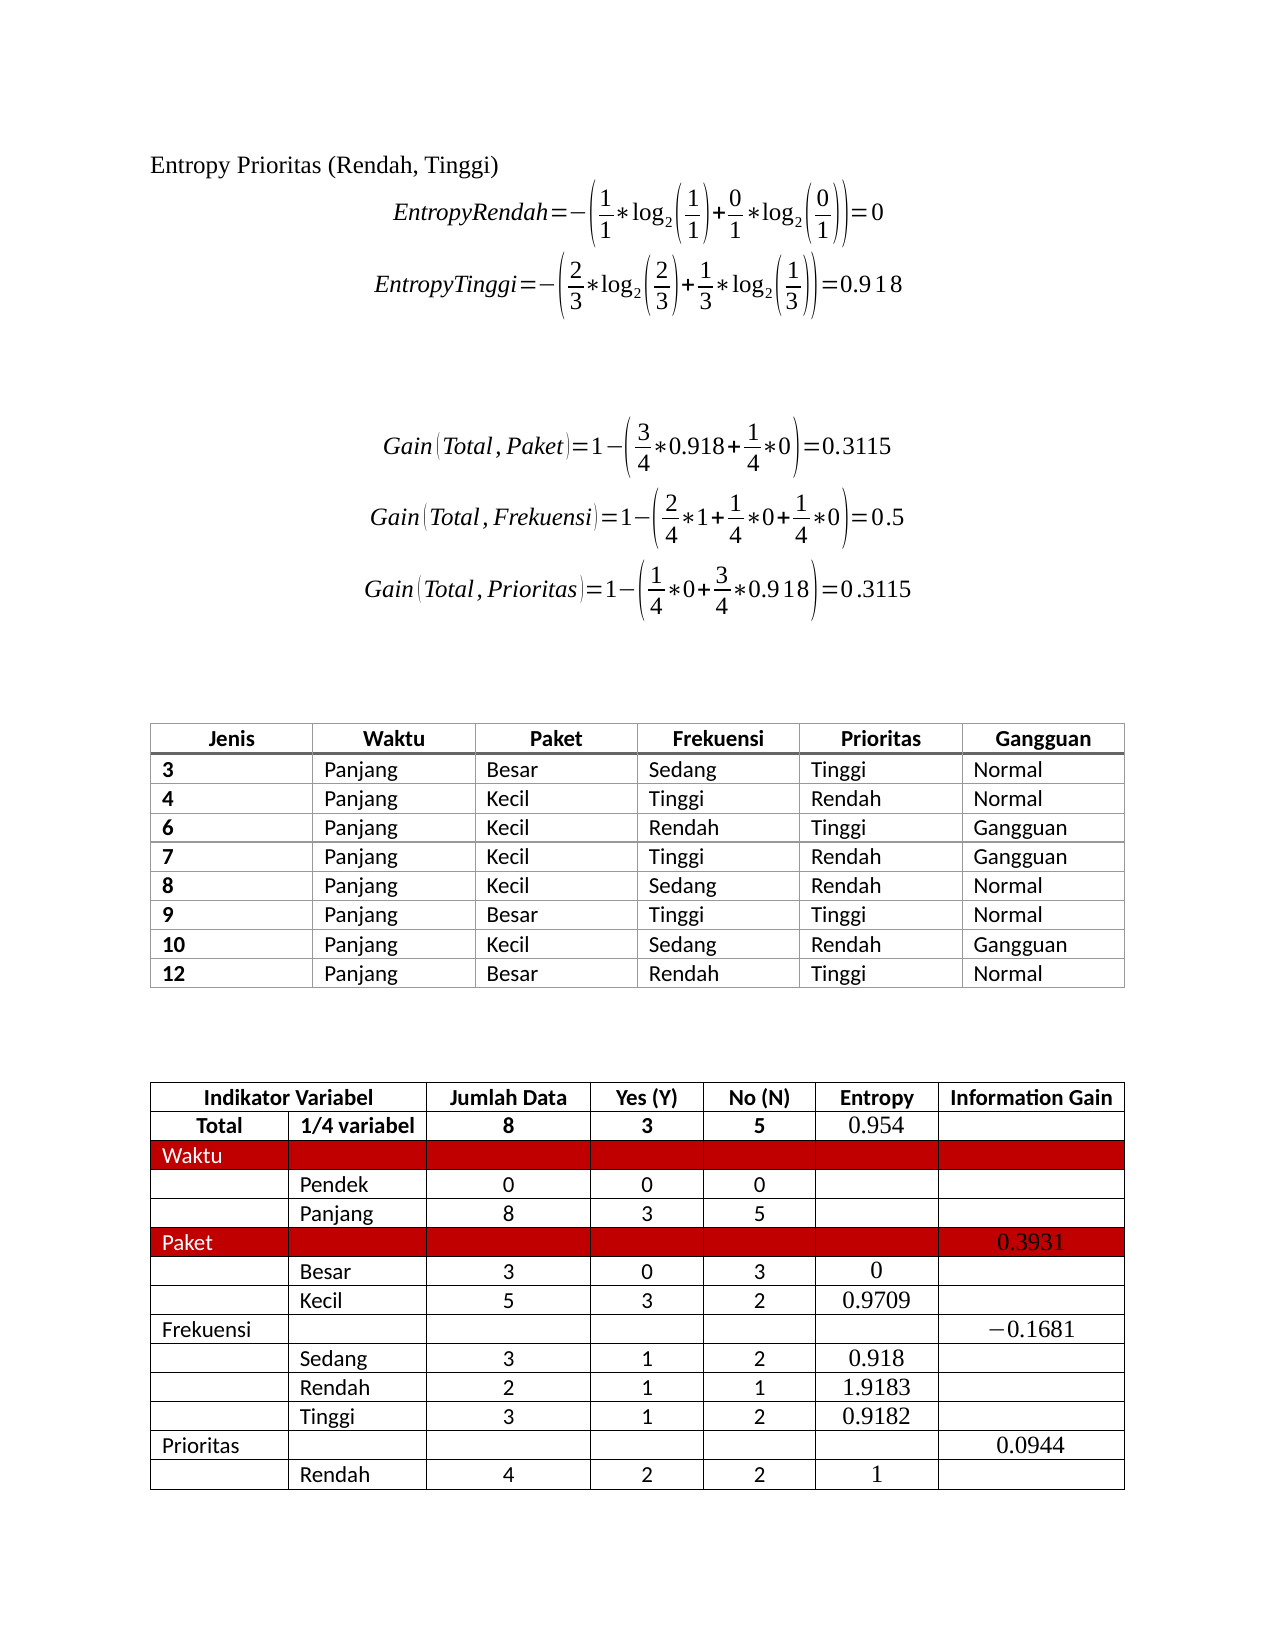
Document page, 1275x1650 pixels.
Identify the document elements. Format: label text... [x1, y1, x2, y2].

table_cell [816, 1460, 938, 1488]
table_cell 12 [151, 959, 312, 987]
table_cell Gangguan [963, 814, 1124, 841]
table_cell 5 [427, 1286, 590, 1314]
table_cell 3 [427, 1402, 590, 1430]
table_cell 3 [591, 1199, 703, 1227]
table_cell Panjang [313, 843, 475, 871]
table_cell [816, 1199, 938, 1227]
table_cell Panjang [289, 1199, 426, 1227]
table_cell Tinggi [800, 901, 962, 929]
table_cell [816, 1373, 938, 1401]
table_cell [591, 1315, 703, 1343]
table_cell 3 [591, 1112, 703, 1140]
table_header Jenis [151, 724, 312, 752]
table_cell [427, 1141, 590, 1169]
table_header No (N) [704, 1083, 815, 1111]
table_cell Gangguan [963, 843, 1124, 871]
table_cell [591, 1431, 703, 1459]
table_cell Kecil [476, 784, 637, 812]
table_header Indikator Variabel [151, 1083, 426, 1111]
table_cell 8 [427, 1112, 590, 1140]
table_header Yes (Y) [591, 1083, 703, 1111]
table_header Frekuensi [638, 724, 799, 752]
table_cell [427, 1228, 590, 1256]
table_cell 3 [704, 1257, 815, 1285]
table_cell [704, 1315, 815, 1343]
table_cell [816, 1112, 938, 1140]
table_cell Kecil [289, 1286, 426, 1314]
table_cell Kecil [476, 843, 637, 871]
table_cell 3 [427, 1344, 590, 1372]
table_cell [939, 1286, 1124, 1314]
table_cell [816, 1315, 938, 1343]
table_cell [939, 1228, 1124, 1256]
table_cell Prioritas [151, 1431, 288, 1459]
table_cell [816, 1141, 938, 1169]
table_cell Sedang [638, 872, 799, 899]
table_cell [816, 1257, 938, 1285]
table_cell [289, 1228, 426, 1256]
table_cell [939, 1170, 1124, 1198]
table_cell [816, 1170, 938, 1198]
table_cell [591, 1141, 703, 1169]
table_cell Tinggi [638, 901, 799, 929]
table_cell [816, 1402, 938, 1430]
table_cell 2 [427, 1373, 590, 1401]
table_cell Panjang [313, 872, 475, 899]
table_cell [704, 1431, 815, 1459]
table_header Prioritas [800, 724, 962, 752]
table_cell [151, 1286, 288, 1314]
table_cell Sedang [638, 755, 799, 783]
table_cell [289, 1431, 426, 1459]
table_cell 2 [704, 1402, 815, 1430]
table_cell [151, 1170, 288, 1198]
table_cell Tinggi [800, 959, 962, 987]
table_cell Panjang [313, 901, 475, 929]
table_cell Rendah [638, 959, 799, 987]
table_cell [939, 1199, 1124, 1227]
table_cell Kecil [476, 814, 637, 841]
table_cell Normal [963, 959, 1124, 987]
table_cell 1 [591, 1373, 703, 1401]
table_cell Rendah [289, 1460, 426, 1488]
table_cell Besar [476, 959, 637, 987]
table_cell [427, 1431, 590, 1459]
table_cell 8 [427, 1199, 590, 1227]
table_header Gangguan [963, 724, 1124, 752]
table_cell [816, 1344, 938, 1372]
table_cell 3 [427, 1257, 590, 1285]
table_cell 1/4 variabel [289, 1112, 426, 1140]
table_header Information Gain [939, 1083, 1124, 1111]
table_header Jumlah Data [427, 1083, 590, 1111]
table_cell Rendah [638, 814, 799, 841]
table_cell Sedang [289, 1344, 426, 1372]
table_cell Gangguan [963, 930, 1124, 958]
table_cell 6 [151, 814, 312, 841]
table_cell [939, 1402, 1124, 1430]
table_header Entropy [816, 1083, 938, 1111]
table_cell Panjang [313, 784, 475, 812]
table_cell [939, 1315, 1124, 1343]
table_cell Frekuensi [151, 1315, 288, 1343]
table_cell Normal [963, 784, 1124, 812]
table_cell 4 [427, 1460, 590, 1488]
table_cell [704, 1228, 815, 1256]
table_cell 2 [704, 1344, 815, 1372]
table_cell Paket [151, 1228, 288, 1256]
table_header Paket [476, 724, 637, 752]
table_cell Panjang [313, 930, 475, 958]
table_cell [939, 1141, 1124, 1169]
table_cell Besar [476, 901, 637, 929]
table_cell 0 [591, 1170, 703, 1198]
table_cell [939, 1344, 1124, 1372]
table_cell Panjang [313, 755, 475, 783]
table_cell Normal [963, 901, 1124, 929]
table_cell Kecil [476, 872, 637, 899]
table_cell [939, 1112, 1124, 1140]
table_cell Total [151, 1112, 288, 1140]
table_cell 9 [151, 901, 312, 929]
table_cell Normal [963, 872, 1124, 899]
table_cell Normal [963, 755, 1124, 783]
table_cell 4 [151, 784, 312, 812]
table_cell 7 [151, 843, 312, 871]
table_cell Kecil [476, 930, 637, 958]
table_cell Rendah [800, 872, 962, 899]
table_cell [289, 1315, 426, 1343]
table_cell Panjang [313, 959, 475, 987]
table_cell Panjang [313, 814, 475, 841]
table_cell 0 [704, 1170, 815, 1198]
table_cell Pendek [289, 1170, 426, 1198]
table_cell [939, 1257, 1124, 1285]
table_cell [151, 1373, 288, 1401]
table_cell 1 [591, 1402, 703, 1430]
table_cell [151, 1257, 288, 1285]
table_cell Tinggi [289, 1402, 426, 1430]
table_cell 5 [704, 1112, 815, 1140]
table_cell Tinggi [638, 843, 799, 871]
table_cell 2 [591, 1460, 703, 1488]
table_cell [816, 1431, 938, 1459]
table_cell Waktu [151, 1141, 288, 1169]
table_cell Besar [289, 1257, 426, 1285]
table_cell Besar [476, 755, 637, 783]
table_cell 3 [591, 1286, 703, 1314]
table_cell Rendah [800, 784, 962, 812]
table_cell Tinggi [800, 814, 962, 841]
table_cell 0 [427, 1170, 590, 1198]
table_cell [816, 1228, 938, 1256]
table_cell 0 [591, 1257, 703, 1285]
table_cell 2 [704, 1460, 815, 1488]
table_cell [939, 1460, 1124, 1488]
table_cell [816, 1286, 938, 1314]
table_cell 5 [704, 1199, 815, 1227]
table_cell [151, 1344, 288, 1372]
text Entropy Prioritas (Rendah, Tinggi) [150, 150, 1125, 179]
table_cell [939, 1373, 1124, 1401]
table_cell [151, 1402, 288, 1430]
table_cell [151, 1460, 288, 1488]
table_cell [939, 1431, 1124, 1459]
table_cell Tinggi [638, 784, 799, 812]
table_cell 3 [151, 755, 312, 783]
table_cell [704, 1141, 815, 1169]
table_cell 2 [704, 1286, 815, 1314]
table_cell Rendah [800, 843, 962, 871]
table_cell [289, 1141, 426, 1169]
table_cell [151, 1199, 288, 1227]
table_cell Rendah [289, 1373, 426, 1401]
table_cell 10 [151, 930, 312, 958]
table_cell Rendah [800, 930, 962, 958]
table_cell [591, 1228, 703, 1256]
table_header Waktu [313, 724, 475, 752]
table_cell 8 [151, 872, 312, 899]
table_cell Sedang [638, 930, 799, 958]
table_cell 1 [704, 1373, 815, 1401]
table_cell 1 [591, 1344, 703, 1372]
table_cell Tinggi [800, 755, 962, 783]
table_cell [427, 1315, 590, 1343]
